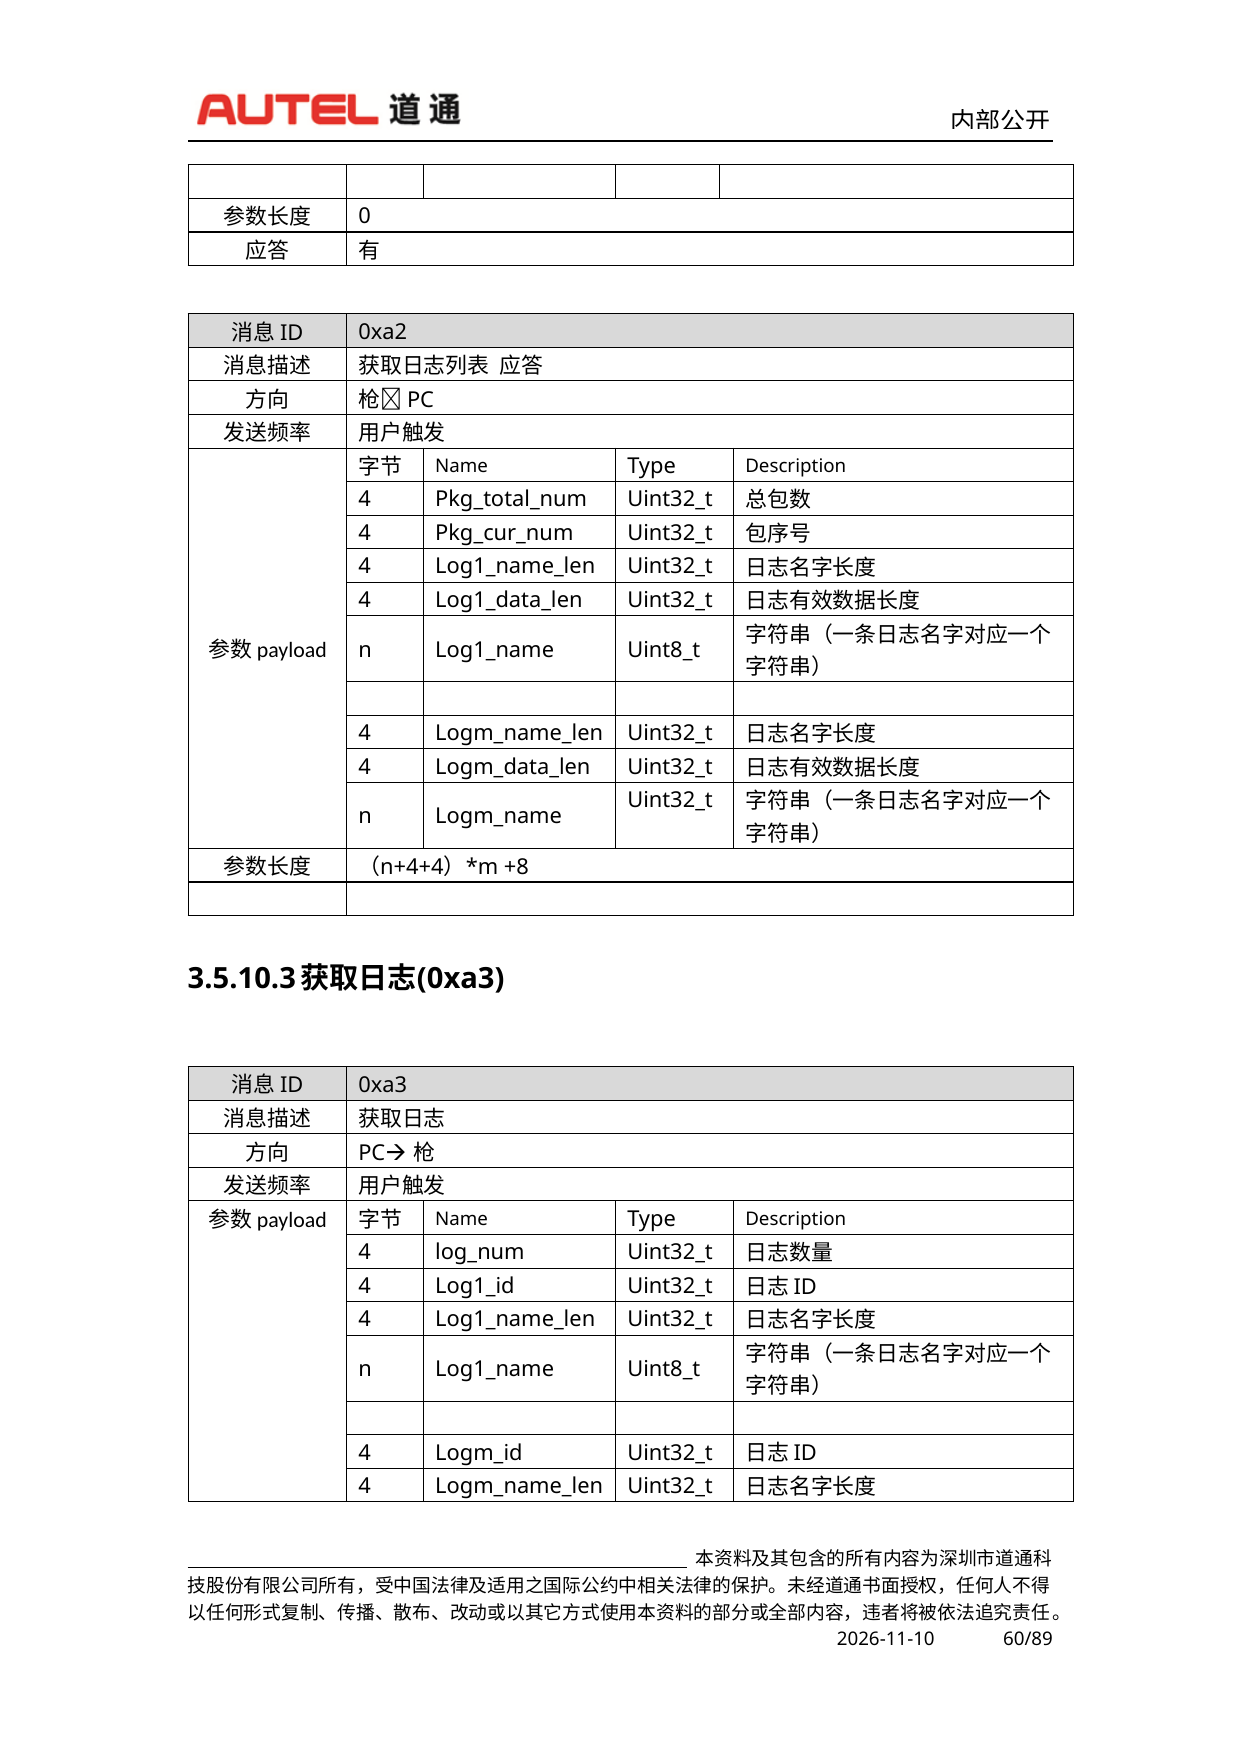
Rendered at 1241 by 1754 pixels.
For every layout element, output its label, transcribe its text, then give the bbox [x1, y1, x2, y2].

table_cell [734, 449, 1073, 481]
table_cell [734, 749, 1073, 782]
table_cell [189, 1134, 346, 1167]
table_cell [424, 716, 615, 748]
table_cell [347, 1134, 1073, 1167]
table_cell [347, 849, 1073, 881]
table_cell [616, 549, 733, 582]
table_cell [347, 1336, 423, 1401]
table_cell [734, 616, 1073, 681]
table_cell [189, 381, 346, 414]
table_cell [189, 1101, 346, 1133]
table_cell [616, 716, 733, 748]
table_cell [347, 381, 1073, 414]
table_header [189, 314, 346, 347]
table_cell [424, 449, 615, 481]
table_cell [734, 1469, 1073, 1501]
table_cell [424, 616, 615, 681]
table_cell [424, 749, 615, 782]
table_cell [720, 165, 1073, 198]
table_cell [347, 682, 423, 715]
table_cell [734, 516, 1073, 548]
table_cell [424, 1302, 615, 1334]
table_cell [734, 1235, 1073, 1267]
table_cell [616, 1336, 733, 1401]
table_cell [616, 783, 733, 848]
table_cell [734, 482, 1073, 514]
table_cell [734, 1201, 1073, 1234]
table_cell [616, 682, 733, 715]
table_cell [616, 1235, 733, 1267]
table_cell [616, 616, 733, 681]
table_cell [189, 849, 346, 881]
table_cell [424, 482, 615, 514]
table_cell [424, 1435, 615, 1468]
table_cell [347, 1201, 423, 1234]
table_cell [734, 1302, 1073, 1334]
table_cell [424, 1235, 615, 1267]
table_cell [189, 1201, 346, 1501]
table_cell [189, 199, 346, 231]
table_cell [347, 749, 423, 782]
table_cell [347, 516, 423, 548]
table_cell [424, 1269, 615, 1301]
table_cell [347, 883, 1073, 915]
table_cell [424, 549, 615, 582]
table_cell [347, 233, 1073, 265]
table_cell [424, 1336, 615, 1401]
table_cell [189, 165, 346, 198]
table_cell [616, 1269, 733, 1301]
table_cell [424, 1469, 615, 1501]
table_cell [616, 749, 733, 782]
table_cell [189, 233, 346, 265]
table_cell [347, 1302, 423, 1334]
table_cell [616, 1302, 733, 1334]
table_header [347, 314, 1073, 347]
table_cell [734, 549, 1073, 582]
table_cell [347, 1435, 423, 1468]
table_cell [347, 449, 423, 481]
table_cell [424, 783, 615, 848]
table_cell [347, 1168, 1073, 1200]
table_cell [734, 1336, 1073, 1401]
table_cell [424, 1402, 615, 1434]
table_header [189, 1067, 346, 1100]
subtitle 获取日志(0xa3) [187, 943, 1053, 1008]
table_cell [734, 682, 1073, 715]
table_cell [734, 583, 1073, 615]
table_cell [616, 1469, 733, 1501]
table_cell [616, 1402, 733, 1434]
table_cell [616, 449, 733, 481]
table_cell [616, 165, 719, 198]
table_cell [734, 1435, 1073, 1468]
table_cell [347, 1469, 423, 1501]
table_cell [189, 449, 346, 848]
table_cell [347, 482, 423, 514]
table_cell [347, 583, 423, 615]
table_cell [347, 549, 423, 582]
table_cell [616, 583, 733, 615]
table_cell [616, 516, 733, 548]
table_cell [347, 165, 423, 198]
picture [187, 88, 469, 130]
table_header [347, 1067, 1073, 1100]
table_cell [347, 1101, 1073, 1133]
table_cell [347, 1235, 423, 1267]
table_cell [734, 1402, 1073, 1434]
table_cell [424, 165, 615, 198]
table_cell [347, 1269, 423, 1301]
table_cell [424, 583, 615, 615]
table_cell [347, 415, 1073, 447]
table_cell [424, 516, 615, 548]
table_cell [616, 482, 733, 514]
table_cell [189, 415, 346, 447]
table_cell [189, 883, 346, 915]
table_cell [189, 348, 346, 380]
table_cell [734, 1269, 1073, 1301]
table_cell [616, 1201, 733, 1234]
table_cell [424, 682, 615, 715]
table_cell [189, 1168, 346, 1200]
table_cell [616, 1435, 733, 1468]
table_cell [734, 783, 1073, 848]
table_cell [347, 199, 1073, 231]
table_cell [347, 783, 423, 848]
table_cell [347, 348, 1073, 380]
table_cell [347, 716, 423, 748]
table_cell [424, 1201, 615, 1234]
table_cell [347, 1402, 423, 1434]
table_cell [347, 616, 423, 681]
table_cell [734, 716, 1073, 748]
